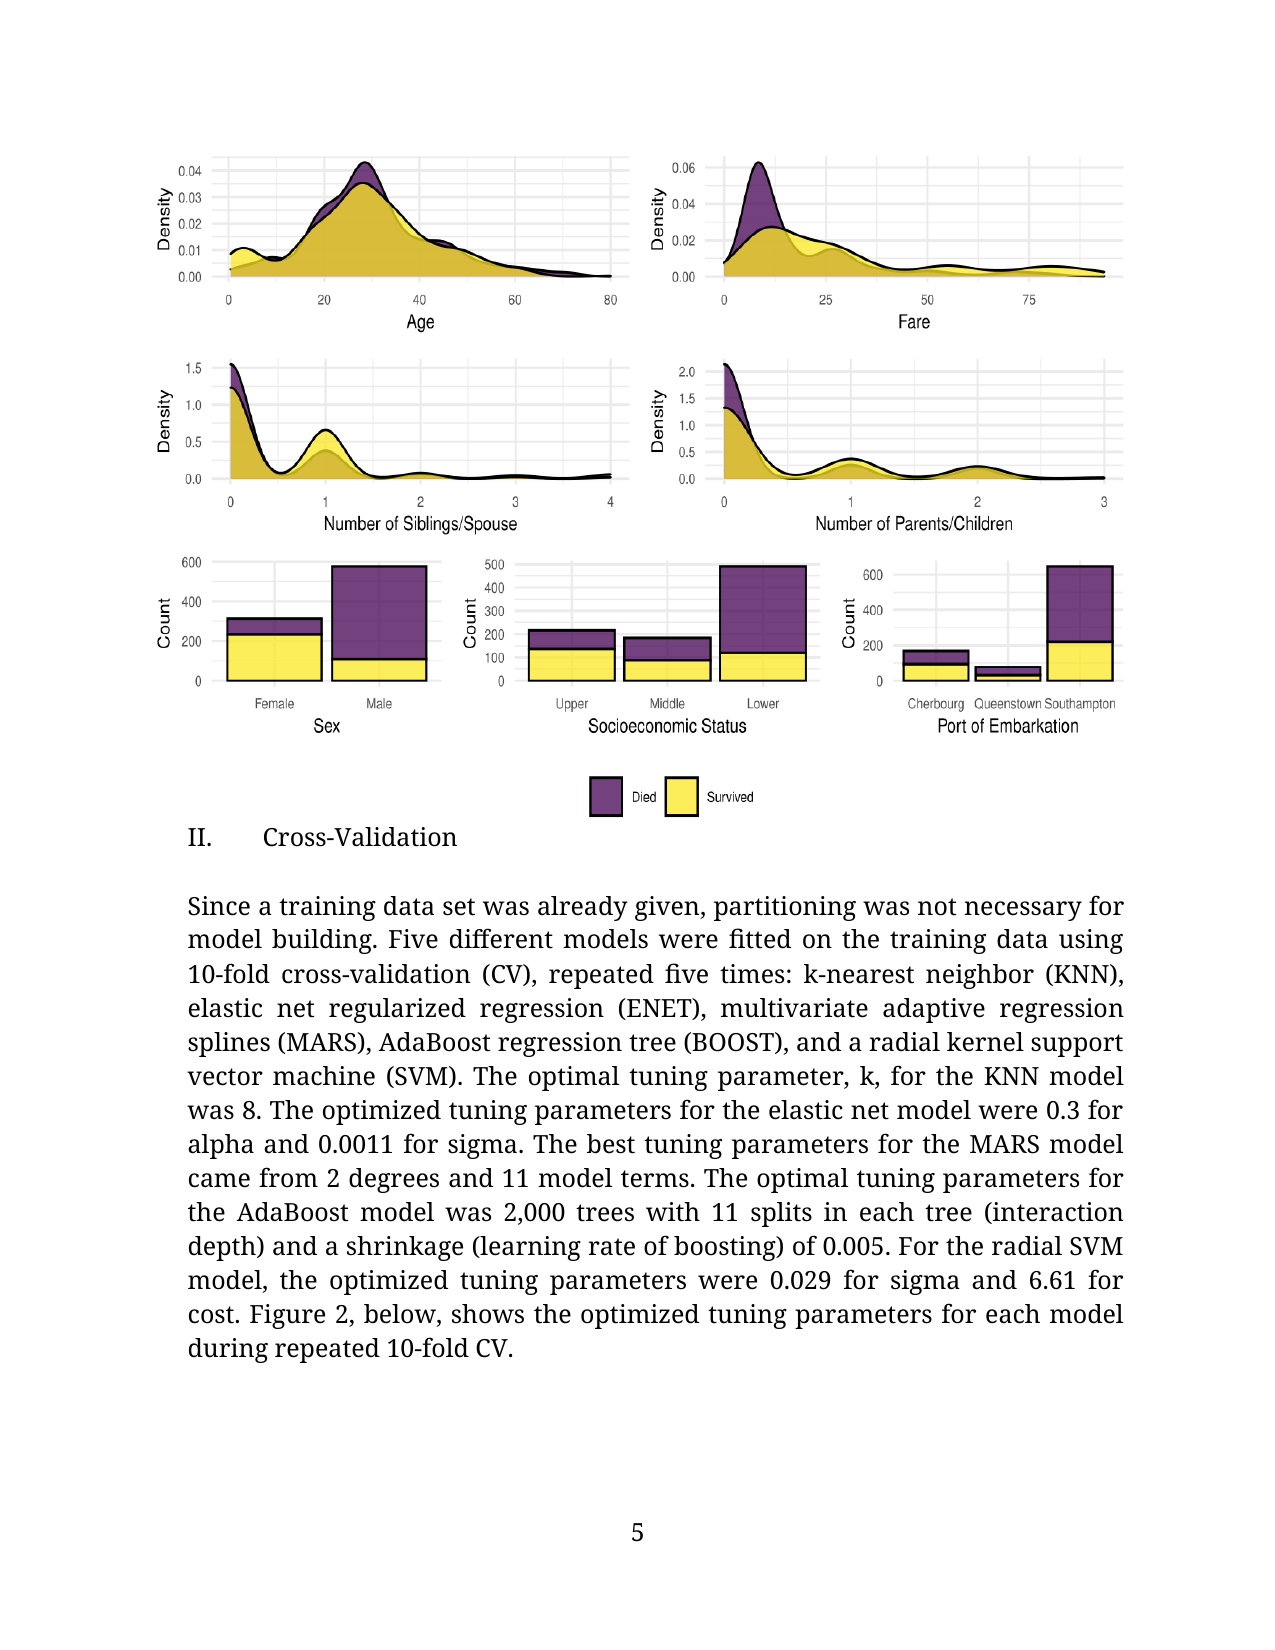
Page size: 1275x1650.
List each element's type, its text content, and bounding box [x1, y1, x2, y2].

list Cross-Validation [187, 820, 1125, 854]
picture [150, 150, 1130, 820]
text Since a training data set was already given, partitioning was not necessary for model building. Five different models were fitted on the training data using 10-fold cross-validation (CV), repeated five times: k-nearest neighbor (KNN), elastic net regularized regression (ENET), multivariate adaptive regression splines (MARS), AdaBoost regression tree (BOOST), and a radial kernel support vector machine (SVM). The optimal tuning parameter, k, for the KNN model was 8. The optimized tuning parameters for the elastic net model were 0.3 for alpha and 0.0011 for sigma. The best tuning parameters for the MARS model came from 2 degrees and 11 model terms. The optimal tuning parameters for the AdaBoost model was 2,000 trees with 11 splits in each tree (interaction depth) and a shrinkage (learning rate of boosting) of 0.005. For the radial SVM model, the optimized tuning parameters were 0.029 for sigma and 6.61 for cost. Figure 2, below, shows the optimized tuning parameters for each model during repeated 10-fold CV. [187, 888, 1125, 1365]
